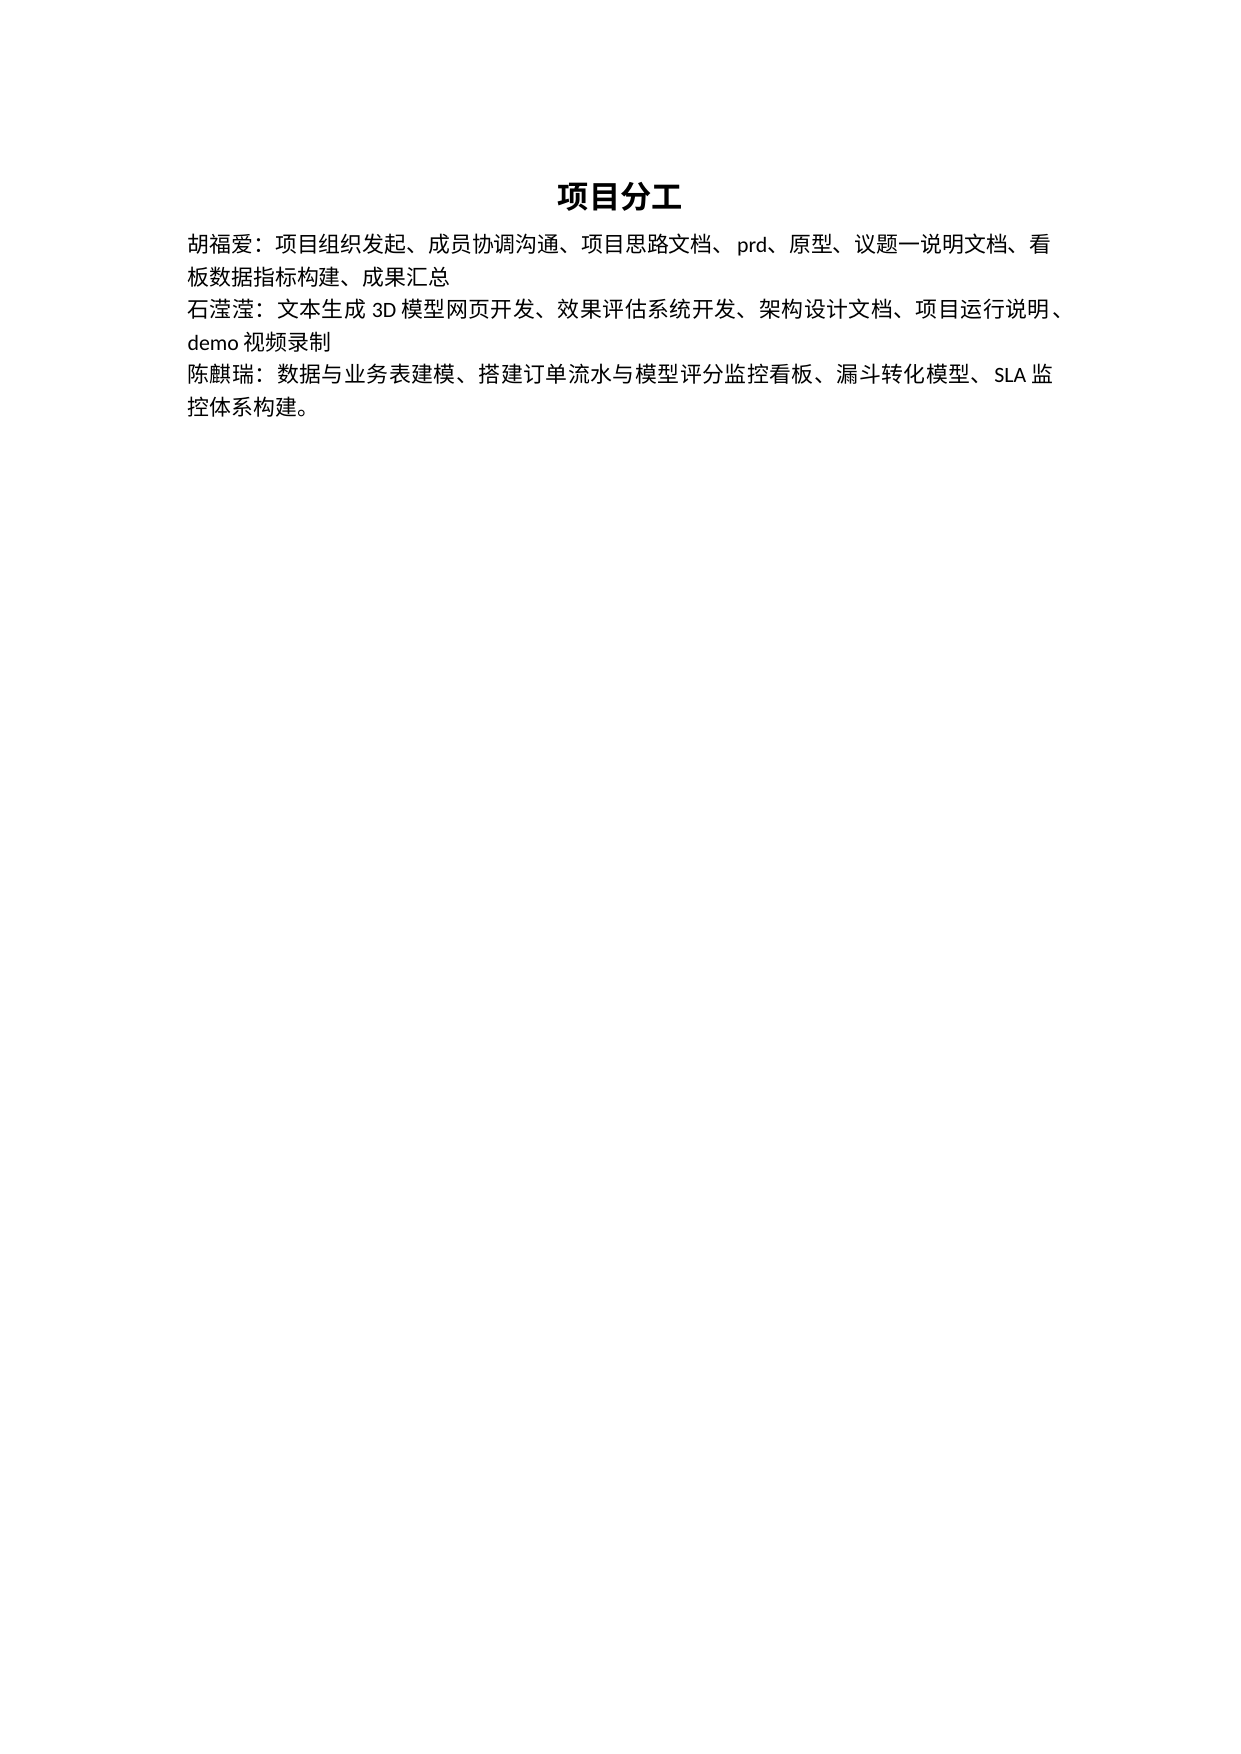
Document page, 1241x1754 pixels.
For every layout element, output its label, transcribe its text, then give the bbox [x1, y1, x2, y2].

text 陈麒瑞：数据与业务表建模、搭建订单流水与模型评分监控看板、漏斗转化模型、SLA监控体系构建。 [187, 357, 1053, 422]
text 胡福爱：项目组织发起、成员协调沟通、项目思路文档、prd、原型、议题一说明文档、看板数据指标构建、成果汇总 [187, 227, 1053, 292]
text 石滢滢：文本生成3D模型网页开发、效果评估系统开发、架构设计文档、项目运行说明、demo视频录制 [187, 292, 1053, 357]
text 项目分工 [187, 162, 1053, 227]
